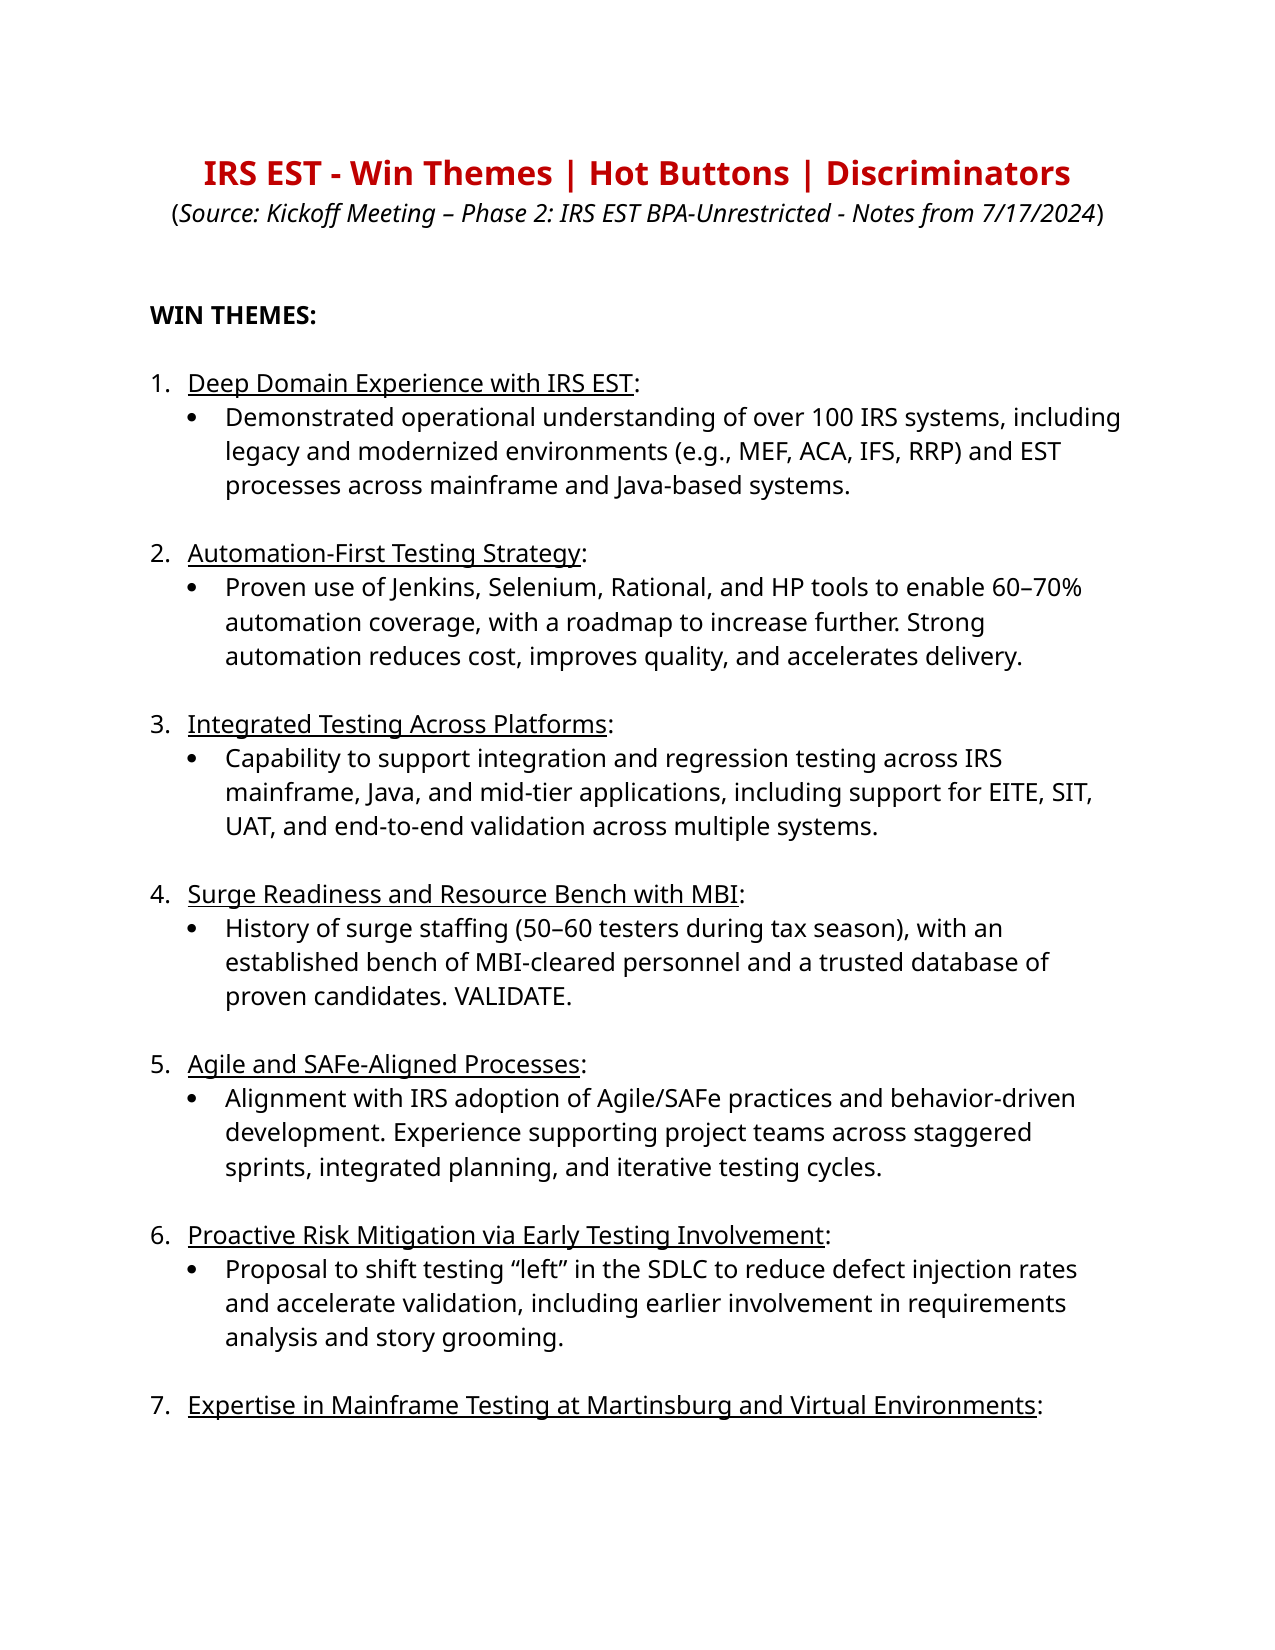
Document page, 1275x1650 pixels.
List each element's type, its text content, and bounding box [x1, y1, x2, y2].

text (Source: Kickoff Meeting – Phase 2: IRS EST BPA-Unrestricted - Notes from 7/17/2024) [150, 195, 1125, 229]
list Demonstrated operational understanding of over 100 IRS systems, including legacy and modernized environments (e.g., MEF, ACA, IFS, RRP) and EST processes across mainframe and Java-based systems. [187, 400, 1125, 502]
list Expertise in Mainframe Testing at Martinsburg and Virtual Environments: [150, 1388, 1125, 1422]
list Capability to support integration and regression testing across IRS mainframe, Java, and mid-tier applications, including support for EITE, SIT, UAT, and end-to-end validation across multiple systems. [187, 740, 1125, 843]
list Proactive Risk Mitigation via Early Testing Involvement: [150, 1217, 1125, 1251]
list Alignment with IRS adoption of Agile/SAFe practices and behavior-driven development. Experience supporting project teams across staggered sprints, integrated planning, and iterative testing cycles. [187, 1081, 1125, 1183]
list Surge Readiness and Resource Bench with MBI: [150, 877, 1125, 911]
list Proven use of Jenkins, Selenium, Rational, and HP tools to enable 60–70% automation coverage, with a roadmap to increase further. Strong automation reduces cost, improves quality, and accelerates delivery. [187, 570, 1125, 672]
text WIN THEMES: [150, 298, 1125, 332]
text IRS EST - Win Themes | Hot Buttons | Discriminators [150, 150, 1125, 195]
list Agile and SAFe-Aligned Processes: [150, 1047, 1125, 1081]
list History of surge staffing (50–60 testers during tax season), with an established bench of MBI-cleared personnel and a trusted database of proven candidates. VALIDATE. [187, 911, 1125, 1013]
list Deep Domain Experience with IRS EST: [150, 366, 1125, 400]
list Integrated Testing Across Platforms: [150, 706, 1125, 740]
list Automation-First Testing Strategy: [150, 536, 1125, 570]
list Proposal to shift testing “left” in the SDLC to reduce defect injection rates and accelerate validation, including earlier involvement in requirements analysis and story grooming. [187, 1251, 1125, 1353]
